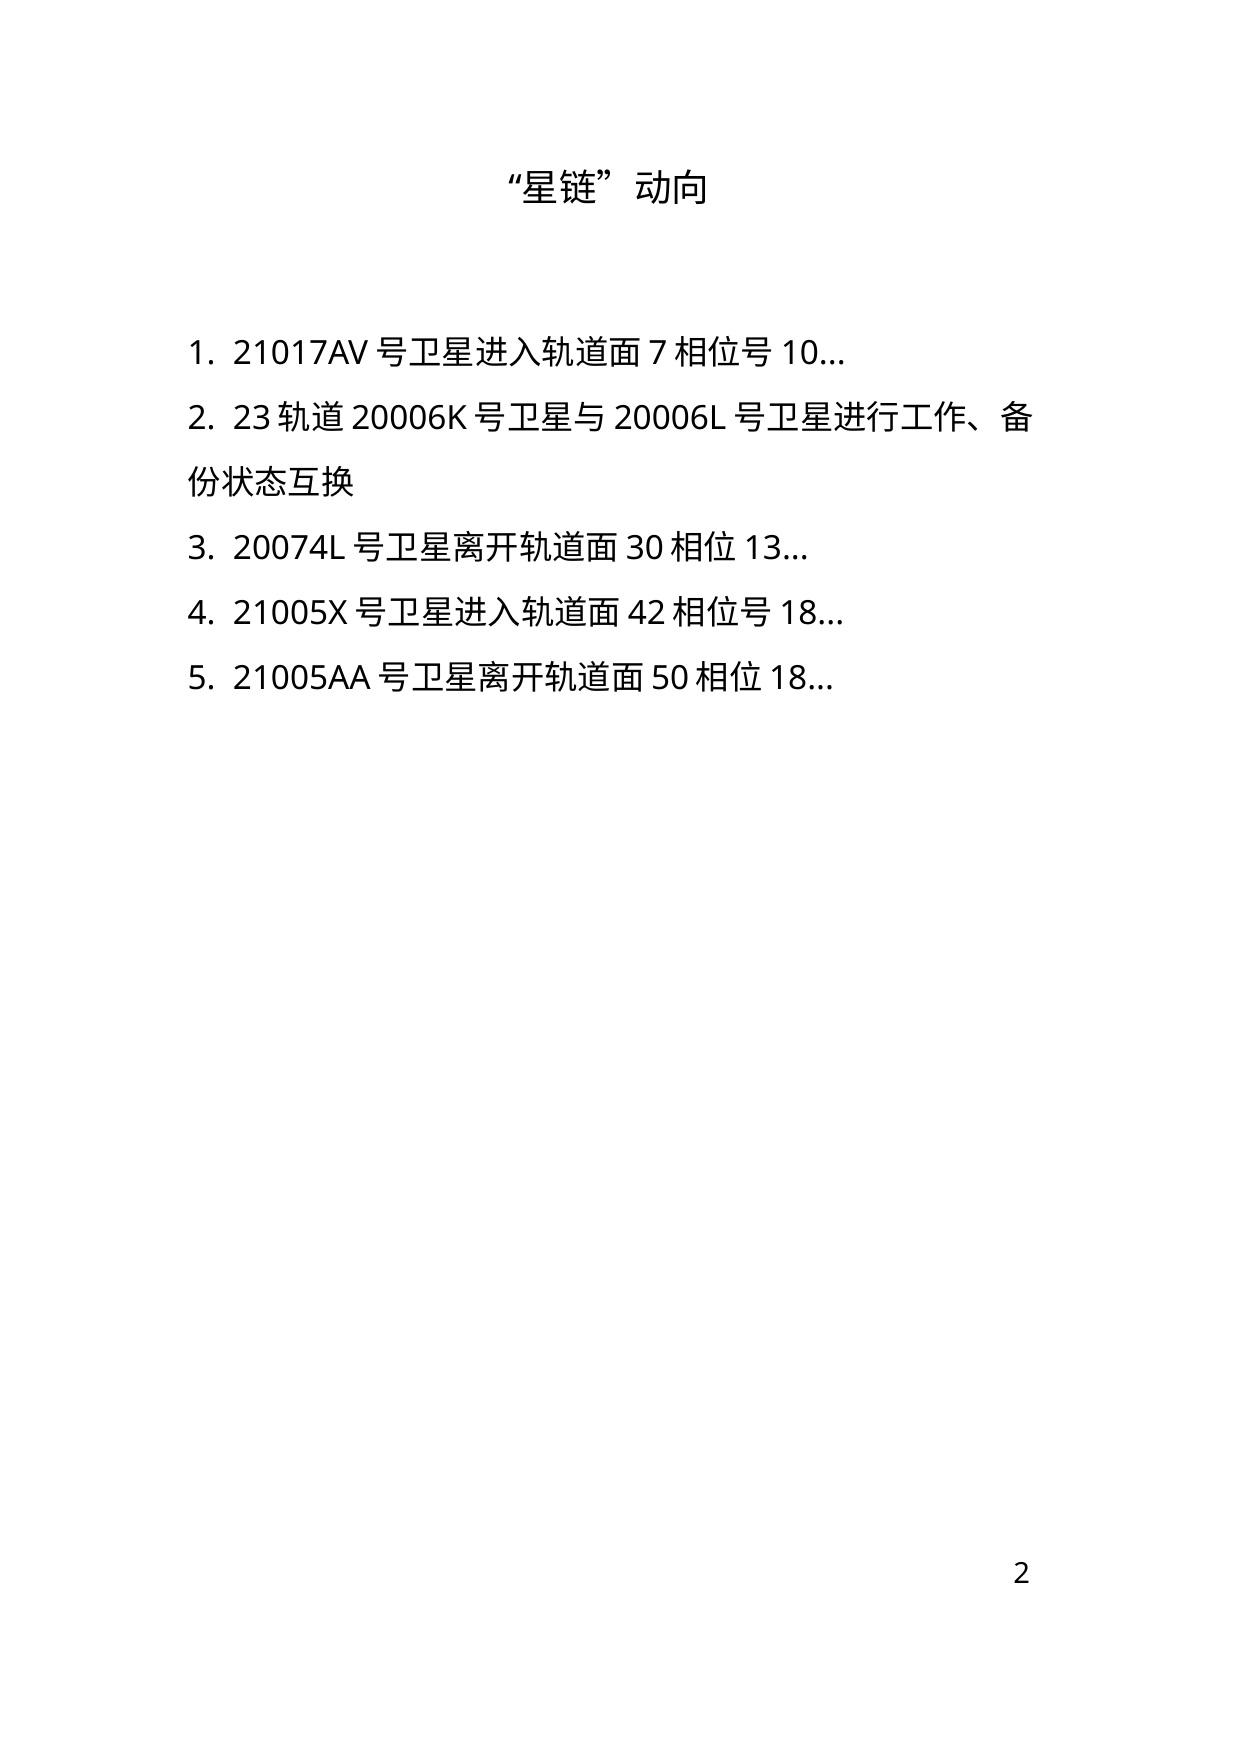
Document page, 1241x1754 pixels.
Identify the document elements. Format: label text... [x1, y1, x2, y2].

text 1. 21017AV号卫星进入轨道面7相位号10... 2. 23轨道20006K号卫星与20006L号卫星进行工作、备份状态互换 3. 20074L号卫星离开轨道面30相位13... 4. 21005X号卫星进入轨道面42相位号18... 5. 21005AA号卫星离开轨道面50相位18... [187, 317, 1053, 772]
text “星链”动向 [187, 152, 1029, 217]
